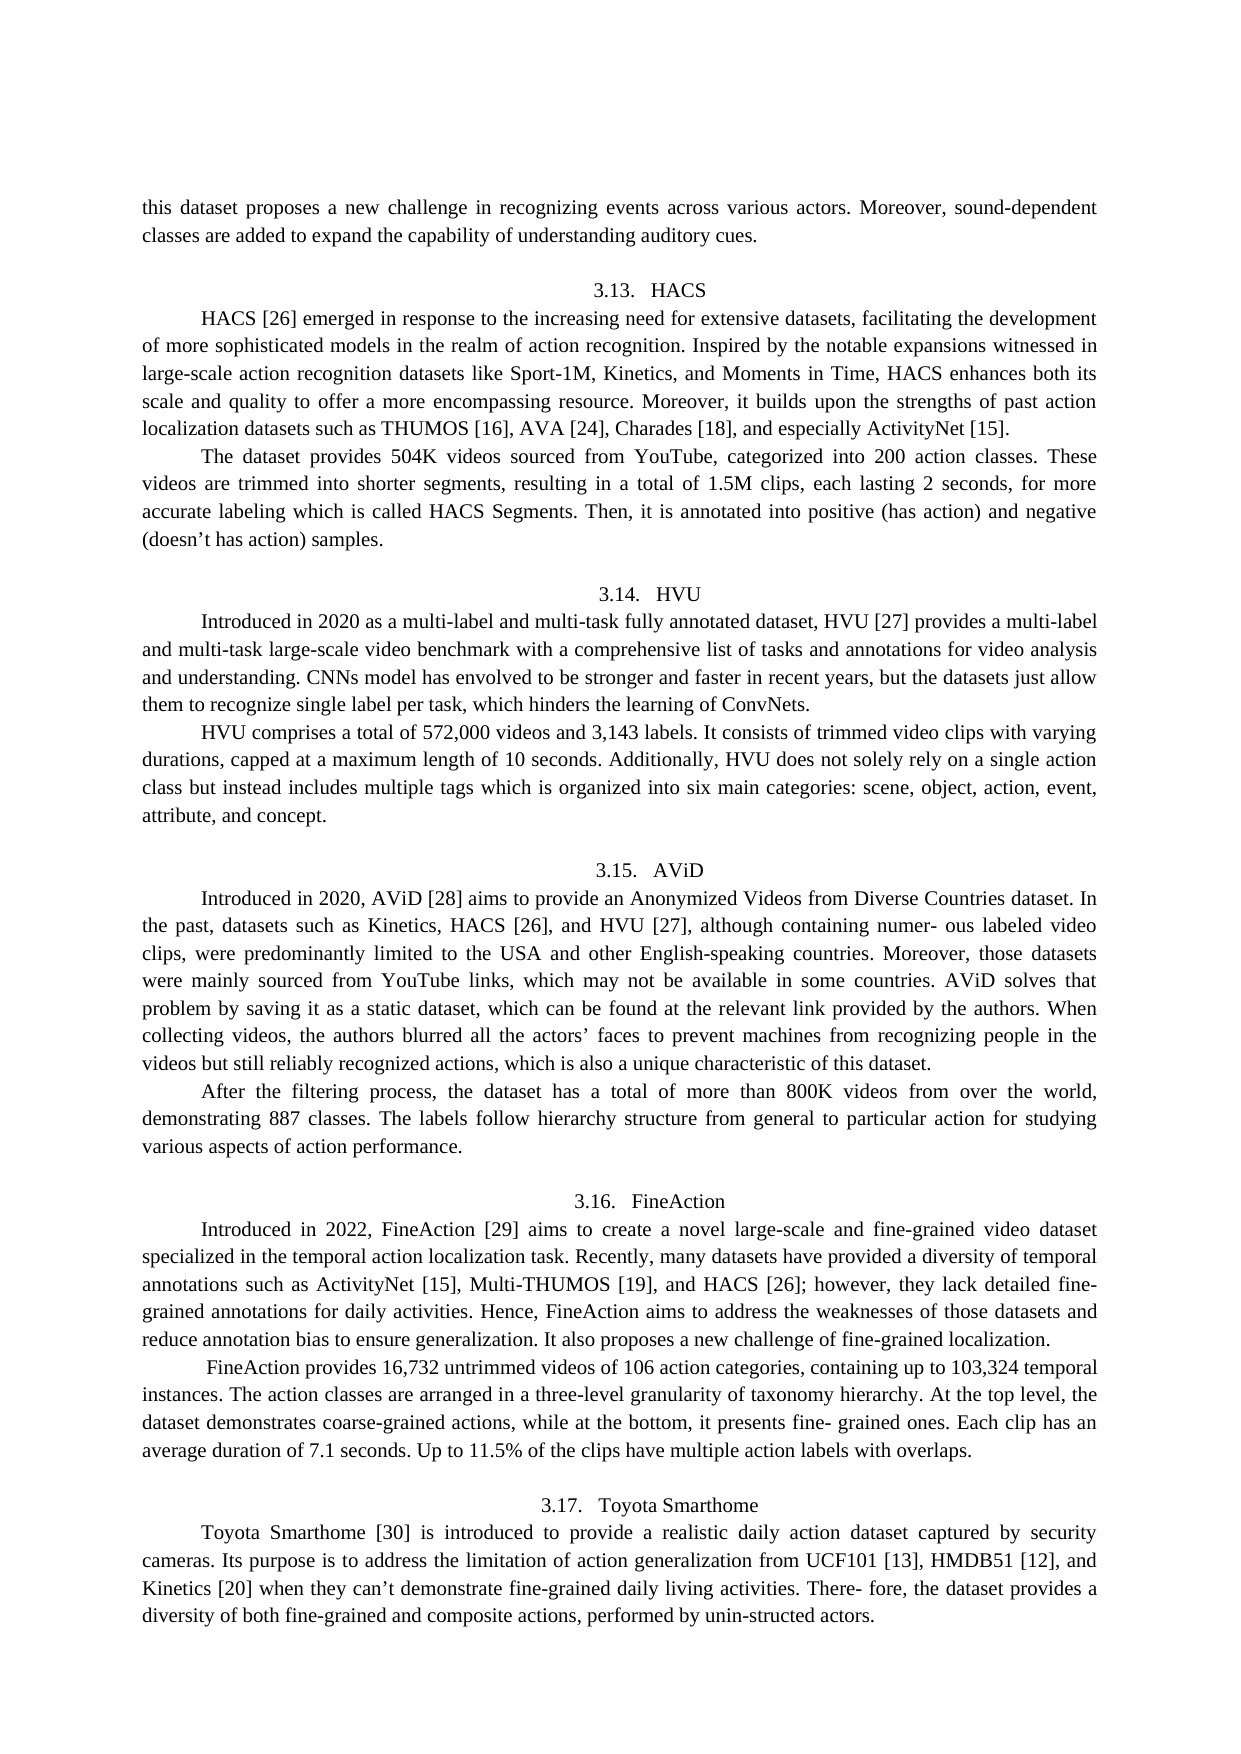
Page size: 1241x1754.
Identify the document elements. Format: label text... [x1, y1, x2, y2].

text Toyota Smarthome [30] is introduced to provide a realistic daily action dataset captured by security cameras. Its purpose is to address the limitation of action generalization from UCF101 [13], HMDB51 [12], and Kinetics [20] when they can’t demonstrate fine-grained daily living activities. There- fore, the dataset provides a diversity of both fine-grained and composite actions, performed by unin-structed actors. [142, 1520, 1098, 1627]
text HACS [26] emerged in response to the increasing need for extensive datasets, facilitating the development of more sophisticated models in the realm of action recognition. Inspired by the notable expansions witnessed in large-scale action recognition datasets like Sport-1M, Kinetics, and Moments in Time, HACS enhances both its scale and quality to offer a more encompassing resource. Moreover, it builds upon the strengths of past action localization datasets such as THUMOS [16], AVA [24], Charades [18], and especially ActivityNet [15]. [142, 306, 1098, 440]
text Introduced in 2020, AViD [28] aims to provide an Anonymized Videos from Diverse Countries dataset. In the past, datasets such as Kinetics, HACS [26], and HVU [27], although containing numer- ous labeled video clips, were predominantly limited to the USA and other English-speaking countries. Moreover, those datasets were mainly sourced from YouTube links, which may not be available in some countries. AViD solves that problem by saving it as a static dataset, which can be found at the relevant link provided by the authors. When collecting videos, the authors blurred all the actors’ faces to prevent machines from recognizing people in the videos but still reliably recognized actions, which is also a unique characteristic of this dataset. [142, 885, 1098, 1075]
text HVU comprises a total of 572,000 videos and 3,143 labels. It consists of trimmed video clips with varying durations, capped at a maximum length of 10 seconds. Additionally, HVU does not solely rely on a single action class but instead includes multiple tags which is organized into six main categories: scene, object, action, event, attribute, and concept. [142, 720, 1098, 827]
text Introduced in 2020 as a multi-label and multi-task fully annotated dataset, HVU [27] provides a multi-label and multi-task large-scale video benchmark with a comprehensive list of tasks and annotations for video analysis and understanding. CNNs model has envolved to be stronger and faster in recent years, but the datasets just allow them to recognize single label per task, which hinders the learning of ConvNets. [142, 609, 1098, 716]
text The dataset provides 504K videos sourced from YouTube, categorized into 200 action classes. These videos are trimmed into shorter segments, resulting in a total of 1.5M clips, each lasting 2 seconds, for more accurate labeling which is called HACS Segments. Then, it is annotated into positive (has action) and negative (doesn’t has action) samples. [142, 444, 1098, 551]
text 3.15. AViD [142, 858, 1098, 882]
text 3.13. HACS [142, 278, 1098, 302]
text After the filtering process, the dataset has a total of more than 800K videos from over the world, demonstrating 887 classes. The labels follow hierarchy structure from general to particular action for studying various aspects of action performance. [142, 1079, 1098, 1158]
text Introduced in 2022, FineAction [29] aims to create a novel large-scale and fine-grained video dataset specialized in the temporal action localization task. Recently, many datasets have provided a diversity of temporal annotations such as ActivityNet [15], Multi-THUMOS [19], and HACS [26]; however, they lack detailed fine-grained annotations for daily activities. Hence, FineAction aims to address the weaknesses of those datasets and reduce annotation bias to ensure generalization. It also proposes a new challenge of fine-grained localization. [142, 1217, 1098, 1351]
text 3.17. Toyota Smarthome [142, 1493, 1098, 1517]
text FineAction provides 16,732 untrimmed videos of 106 action categories, containing up to 103,324 temporal instances. The action classes are arranged in a three-level granularity of taxonomy hierarchy. At the top level, the dataset demonstrates coarse-grained actions, while at the bottom, it presents fine- grained ones. Each clip has an average duration of 7.1 seconds. Up to 11.5% of the clips have multiple action labels with overlaps. [142, 1355, 1098, 1462]
text 3.16. FineAction [142, 1189, 1098, 1213]
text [142, 195, 1098, 247]
text 3.14. HVU [142, 582, 1098, 606]
